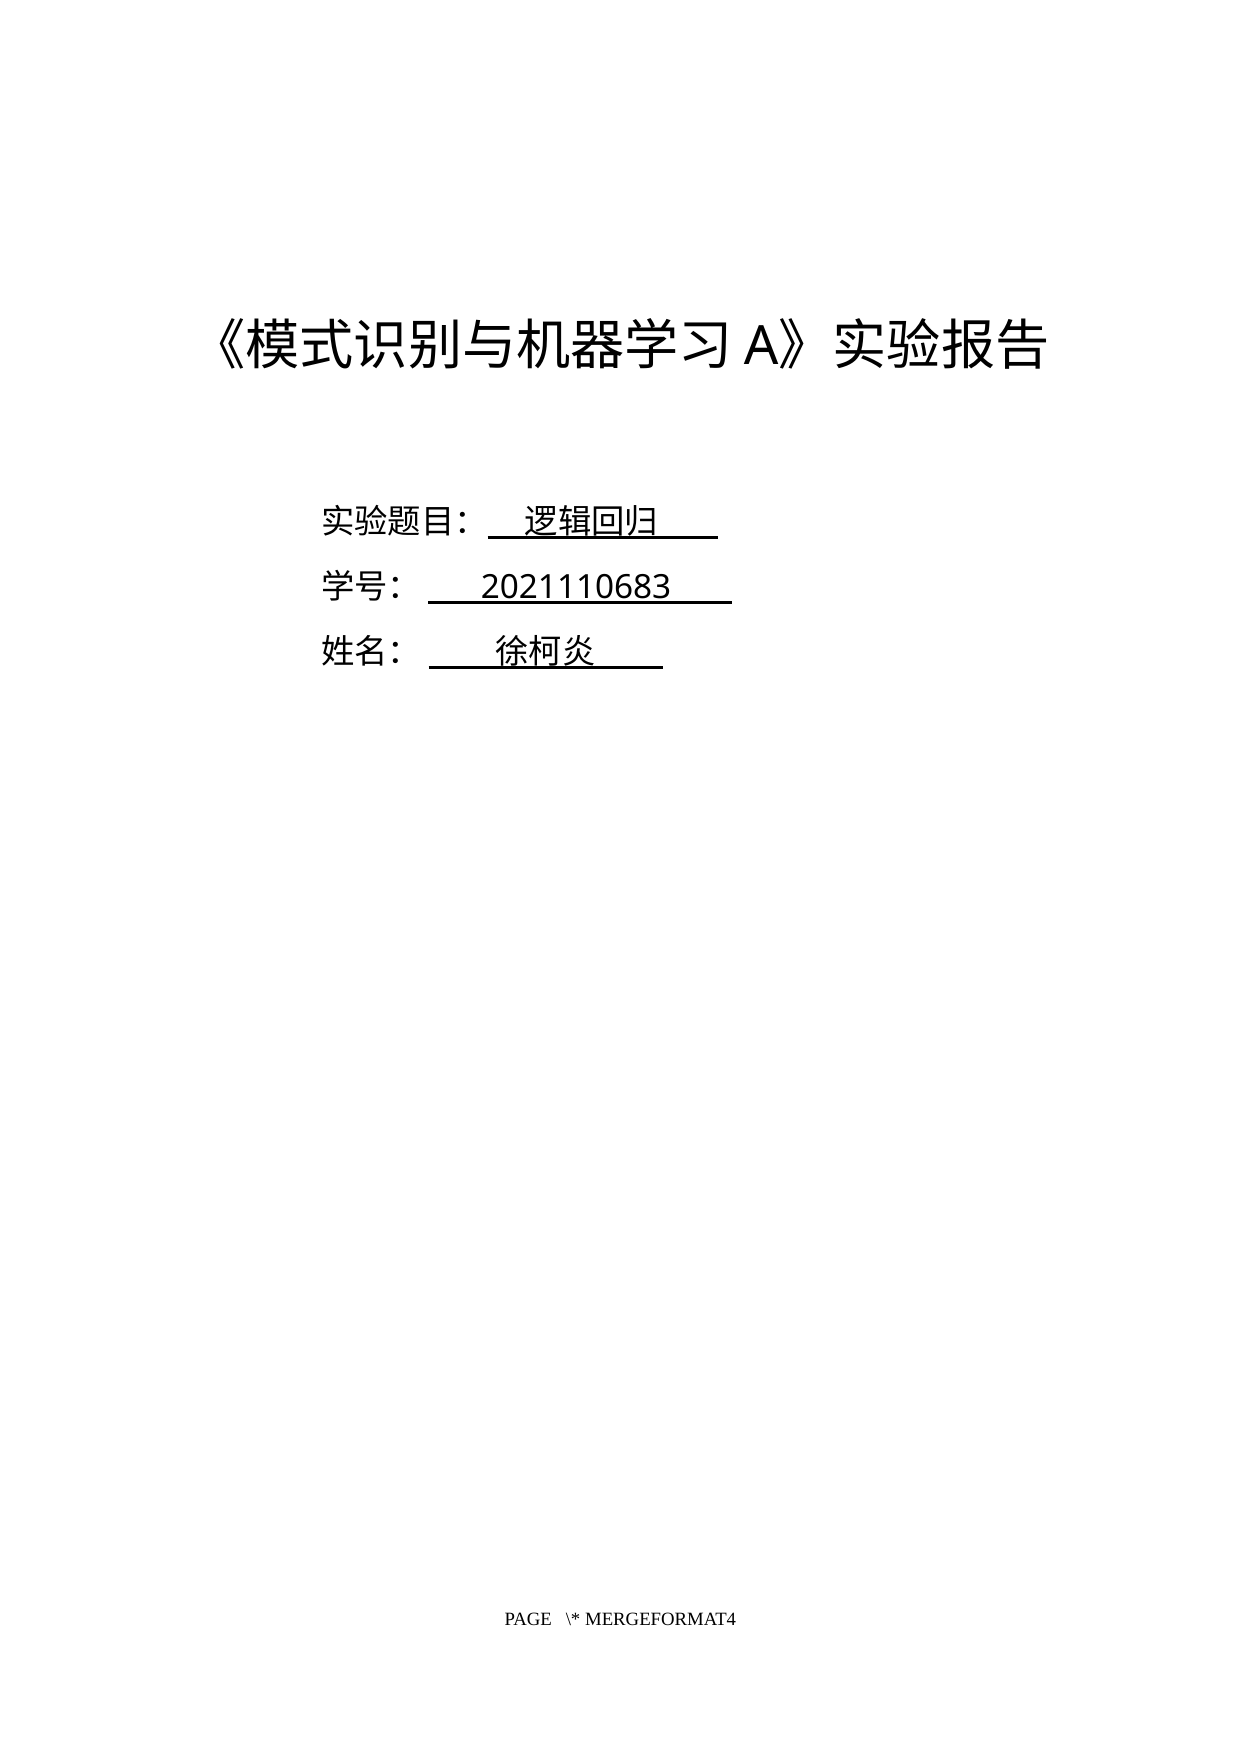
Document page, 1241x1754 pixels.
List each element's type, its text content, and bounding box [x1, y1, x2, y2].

text 《模式识别与机器学习A》实验报告 [187, 292, 1053, 389]
text 实验题目： 逻辑回归 [187, 487, 1053, 552]
text 姓名： 徐柯炎 [187, 617, 1053, 682]
text 学号： 2021110683 [187, 552, 1053, 617]
